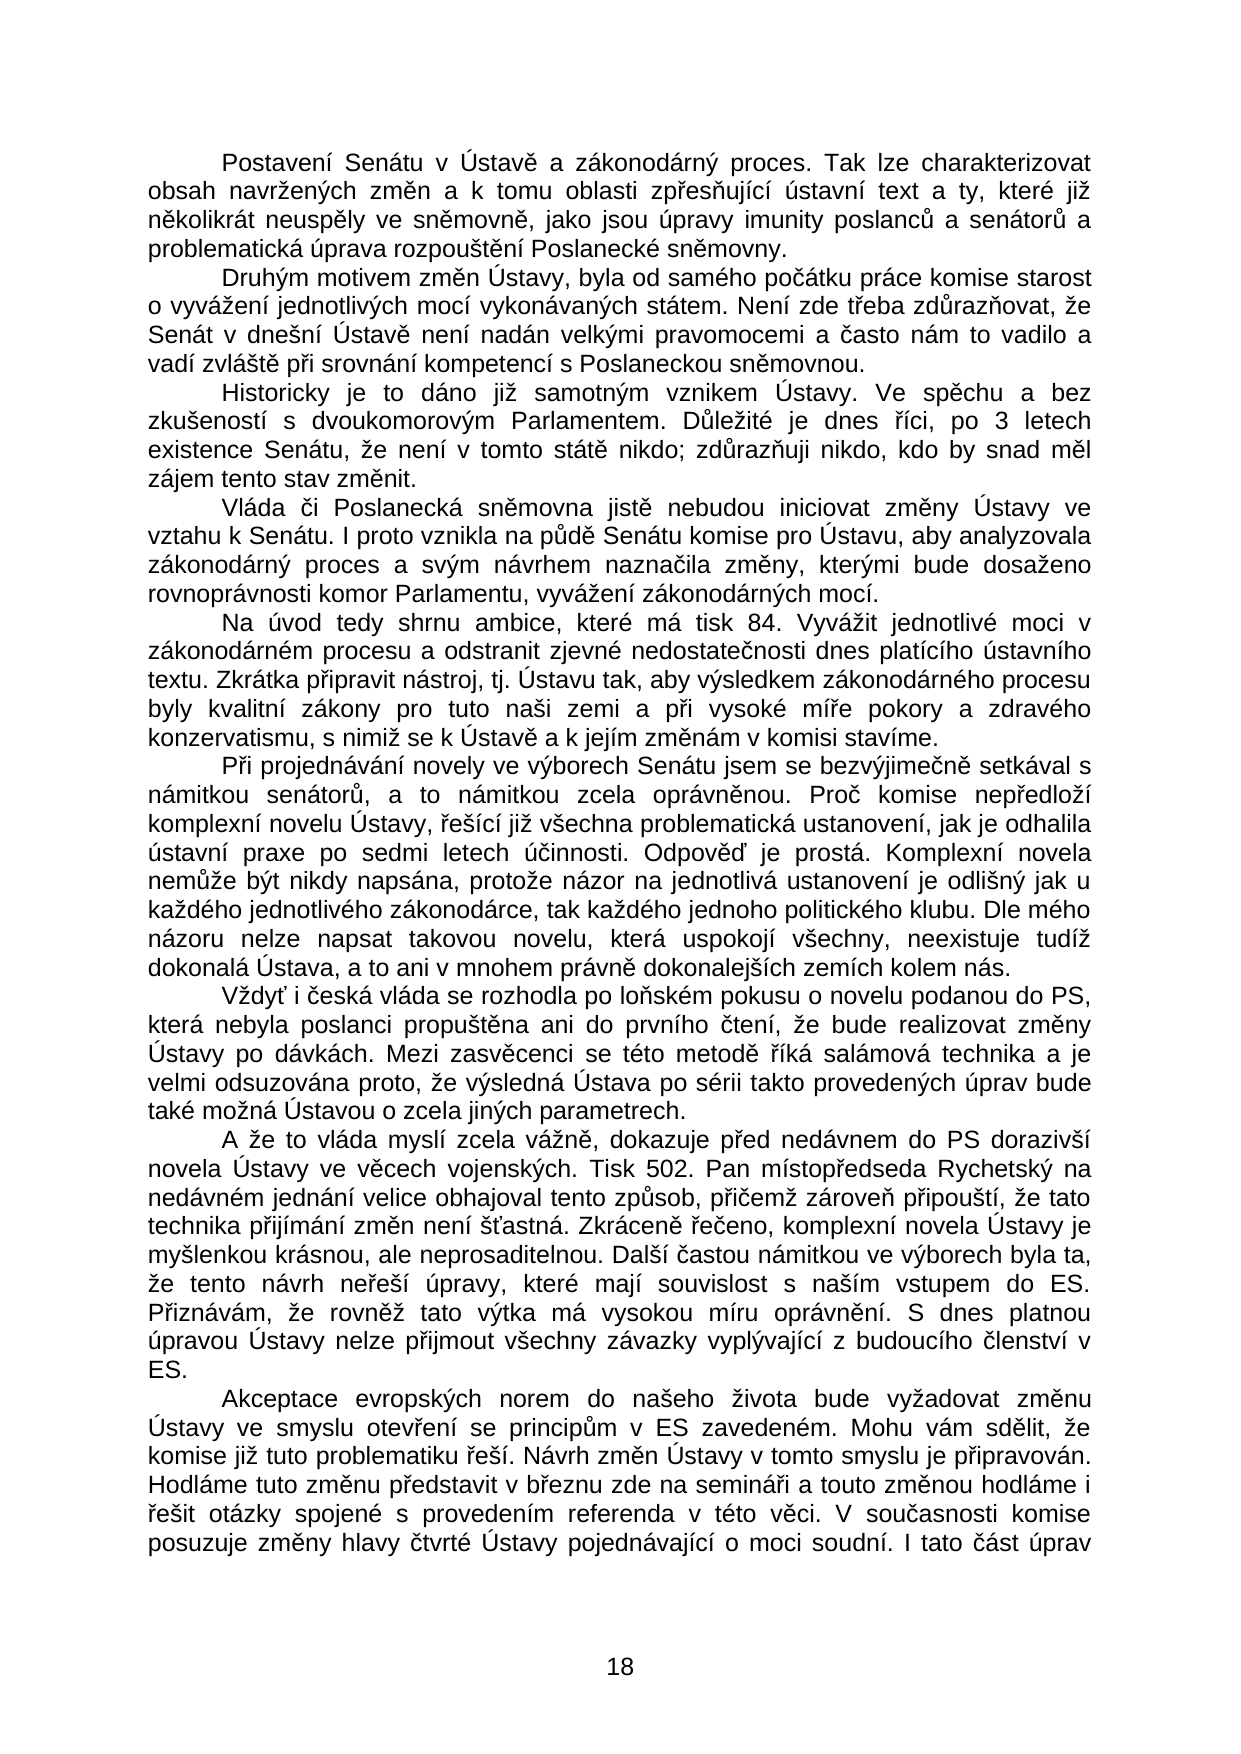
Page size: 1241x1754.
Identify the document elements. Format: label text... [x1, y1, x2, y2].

text A že to vláda myslí zcela vážně, dokazuje před nedávnem do PS dorazivší novela Ústavy ve věcech vojenských. Tisk 502. Pan místopředseda Rychetský na nedávném jednání velice obhajoval tento způsob, přičemž zároveň připouští, že tato technika přijímání změn není šťastná. Zkráceně řečeno, komplexní novela Ústavy je myšlenkou krásnou, ale neprosaditelnou. Další častou námitkou ve výborech byla ta, že tento návrh neřeší úpravy, které mají souvislost s naším vstupem do ES. Přiznávám, že rovněž tato výtka má vysokou míru oprávnění. S dnes platnou úpravou Ústavy nelze přijmout všechny závazky vyplývající z budoucího členství v ES. [148, 1125, 1093, 1384]
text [148, 1384, 1093, 1556]
text Druhým motivem změn Ústavy, byla od samého počátku práce komise starost o vyvážení jednotlivých mocí vykonávaných státem. Není zde třeba zdůrazňovat, že Senát v dnešní Ústavě není nadán velkými pravomocemi a často nám to vadilo a vadí zvláště při srovnání kompetencí s Poslaneckou sněmovnou. [148, 263, 1093, 378]
text Při projednávání novely ve výborech Senátu jsem se bezvýjimečně setkával s námitkou senátorů, a to námitkou zcela oprávněnou. Proč komise nepředloží komplexní novelu Ústavy, řešící již všechna problematická ustanovení, jak je odhalila ústavní praxe po sedmi letech účinnosti. Odpověď je prostá. Komplexní novela nemůže být nikdy napsána, protože názor na jednotlivá ustanovení je odlišný jak u každého jednotlivého zákonodárce, tak každého jednoho politického klubu. Dle mého názoru nelze napsat takovou novelu, která uspokojí všechny, neexistuje tudíž dokonalá Ústava, a to ani v mnohem právně dokonalejších zemích kolem nás. [148, 751, 1093, 981]
text Vláda či Poslanecká sněmovna jistě nebudou iniciovat změny Ústavy ve vztahu k Senátu. I proto vznikla na půdě Senátu komise pro Ústavu, aby analyzovala zákonodárný proces a svým návrhem naznačila změny, kterými bude dosaženo rovnoprávnosti komor Parlamentu, vyvážení zákonodárných mocí. [148, 493, 1093, 608]
text Na úvod tedy shrnu ambice, které má tisk 84. Vyvážit jednotlivé moci v zákonodárném procesu a odstranit zjevné nedostatečnosti dnes platícího ústavního textu. Zkrátka připravit nástroj, tj. Ústavu tak, aby výsledkem zákonodárného procesu byly kvalitní zákony pro tuto naši zemi a při vysoké míře pokory a zdravého konzervatismu, s nimiž se k Ústavě a k jejím změnám v komisi stavíme. [148, 608, 1093, 751]
text Historicky je to dáno již samotným vznikem Ústavy. Ve spěchu a bez zkušeností s dvoukomorovým Parlamentem. Důležité je dnes říci, po 3 letech existence Senátu, že není v tomto státě nikdo; zdůrazňuji nikdo, kdo by snad měl zájem tento stav změnit. [148, 378, 1093, 493]
text Vždyť i česká vláda se rozhodla po loňském pokusu o novelu podanou do PS, která nebyla poslanci propuštěna ani do prvního čtení, že bude realizovat změny Ústavy po dávkách. Mezi zasvěcenci se této metodě říká salámová technika a je velmi odsuzována proto, že výsledná Ústava po sérii takto provedených úprav bude také možná Ústavou o zcela jiných parametrech. [148, 981, 1093, 1125]
text Postavení Senátu v Ústavě a zákonodárný proces. Tak lze charakterizovat obsah navržených změn a k tomu oblasti zpřesňující ústavní text a ty, které již několikrát neuspěly ve sněmovně, jako jsou úpravy imunity poslanců a senátorů a problematická úprava rozpouštění Poslanecké sněmovny. [148, 148, 1093, 263]
